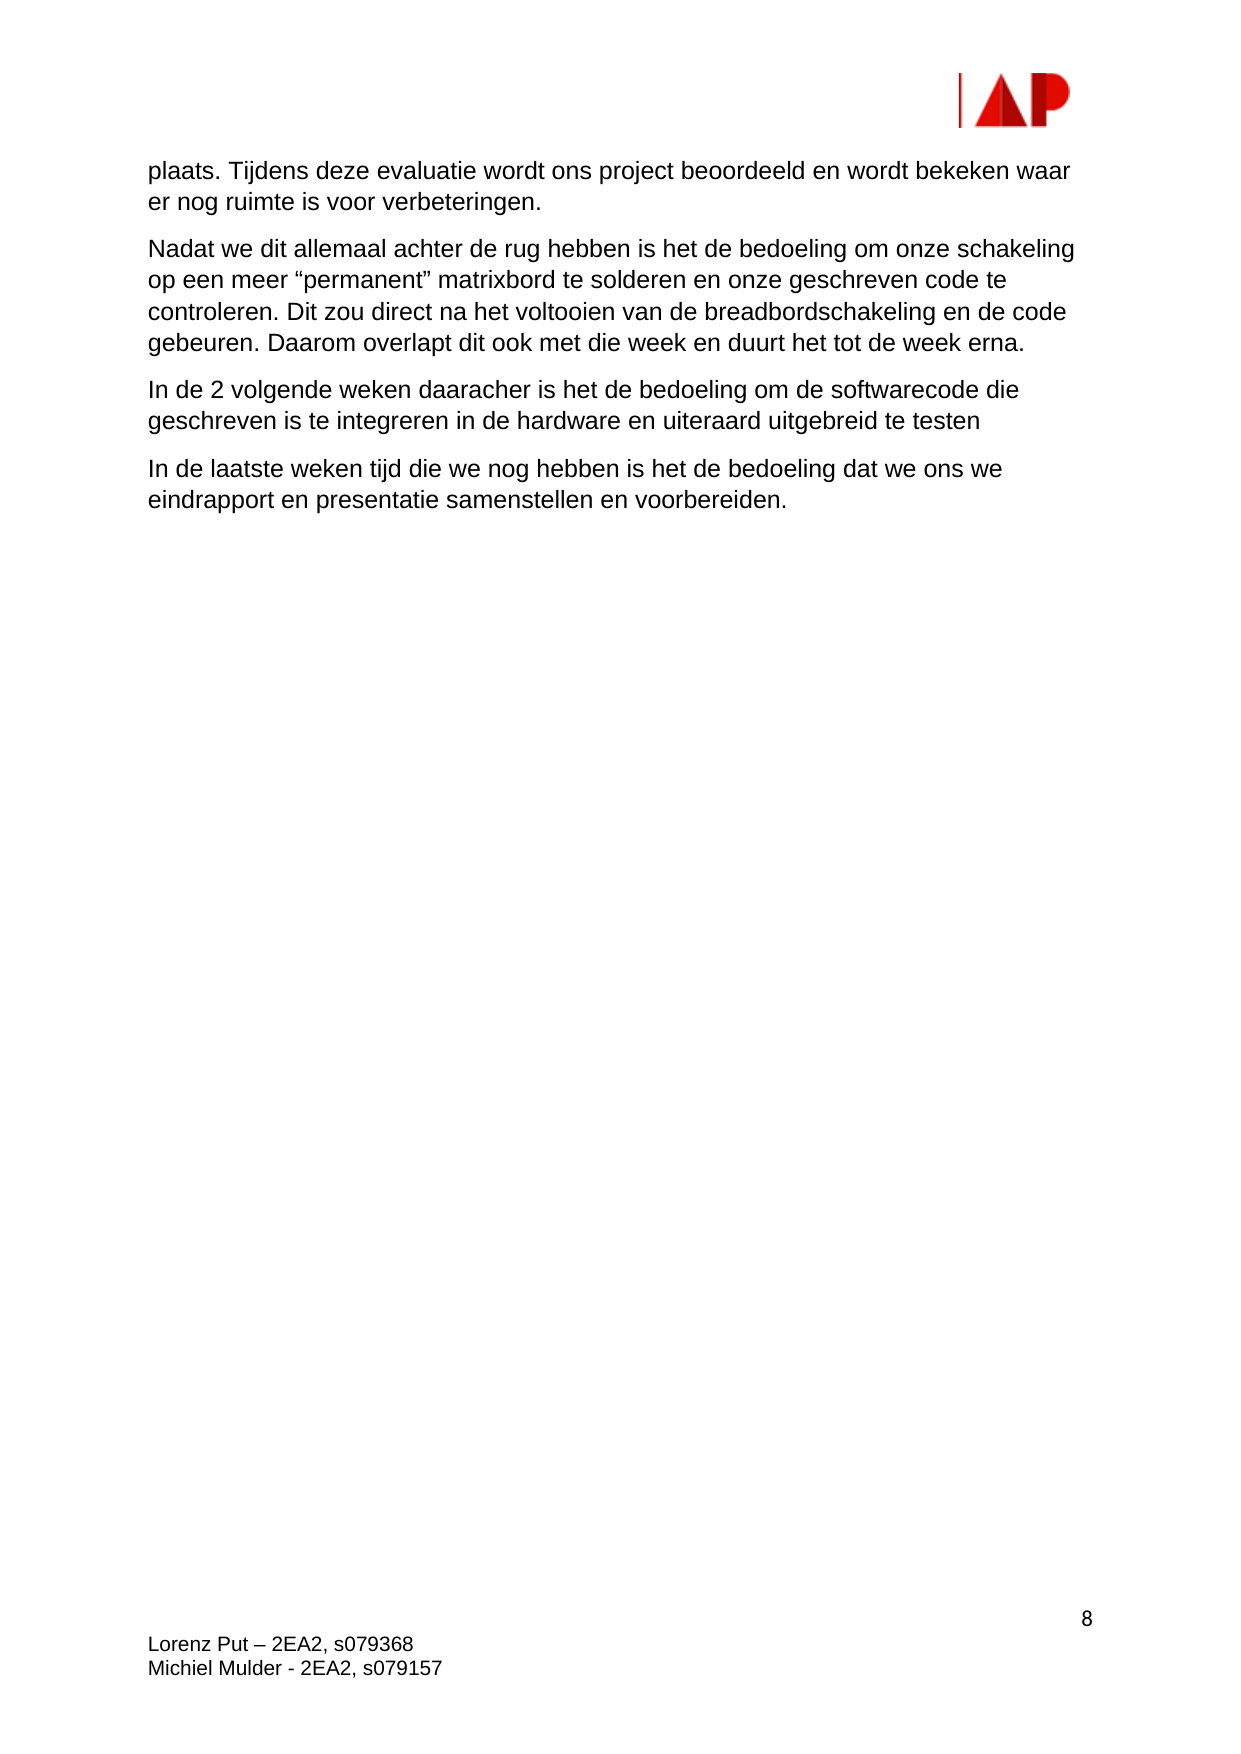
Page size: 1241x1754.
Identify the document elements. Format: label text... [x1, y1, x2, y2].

text In de 2 volgende weken daaracher is het de bedoeling om de softwarecode die geschreven is te integreren in de hardware en uiteraard uitgebreid te testen [148, 375, 1093, 435]
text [148, 156, 1093, 216]
text Nadat we dit allemaal achter de rug hebben is het de bedoeling om onze schakeling op een meer “permanent” matrixbord te solderen en onze geschreven code te controleren. Dit zou direct na het voltooien van de breadbordschakeling en de code gebeuren. Daarom overlapt dit ook met die week en duurt het tot de week erna. [148, 234, 1093, 356]
text In de laatste weken tijd die we nog hebben is het de bedoeling dat we ons we eindrapport en presentatie samenstellen en voorbereiden. [148, 454, 1093, 514]
picture [958, 73, 1070, 128]
